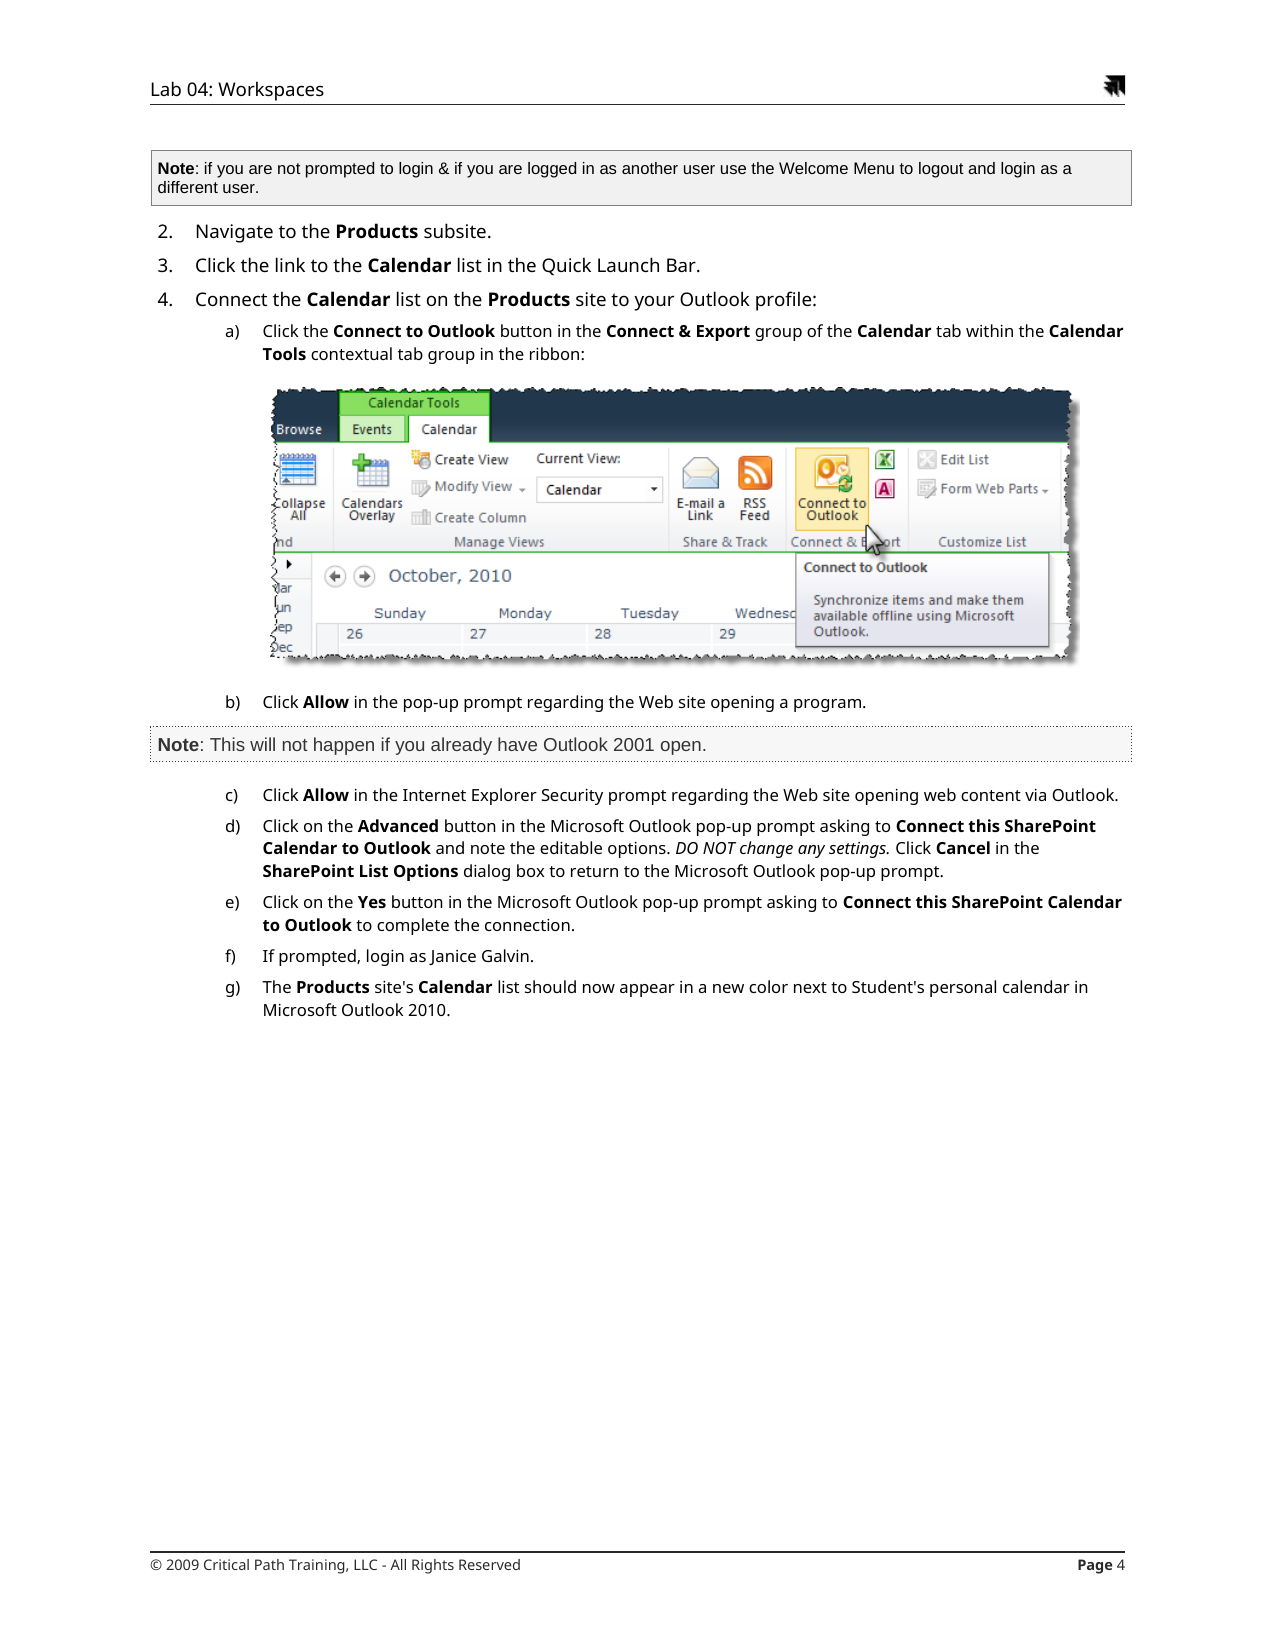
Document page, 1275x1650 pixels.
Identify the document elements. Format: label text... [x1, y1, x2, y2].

text The Products site's Calendar list should now appear in a new color next to Student's personal calendar in Microsoft Outlook 2010. [225, 975, 1125, 1021]
list Click the Connect to Outlook button in the Connect & Export group of the Calendar tab within the Calendar Tools contextual tab group in the ribbon: [225, 320, 1125, 366]
text Click on the Yes button in the Microsoft Outlook pop-up prompt asking to Connect this SharePoint Calendar to Outlook to complete the connection. [225, 891, 1125, 936]
text Click on the Advanced button in the Microsoft Outlook pop-up prompt asking to Connect this SharePoint Calendar to Outlook and note the editable options. DO NOT change any settings. Click Cancel in the SharePoint List Options dialog box to return to the Microsoft Outlook pop-up prompt. [225, 814, 1125, 882]
text Note: This will not happen if you already have Outlook 2001 open. [150, 726, 1132, 762]
text Note: if you are not prompted to login & if you are logged in as another user use the Welcome Menu to logout and login as a different user. [152, 151, 1131, 205]
text If prompted, login as Janice Galvin. [225, 944, 1125, 967]
picture [270, 387, 1080, 669]
text Click Allow in the Internet Explorer Security prompt regarding the Web site opening web content via Outlook. [225, 783, 1125, 806]
text Navigate to the Products subsite. [157, 218, 1125, 244]
text Connect the Calendar list on the Products site to your Outlook profile: [157, 286, 1125, 312]
text Click Allow in the pop-up prompt regarding the Web site opening a program. [225, 691, 1125, 714]
text Click the link to the Calendar list in the Quick Launch Bar. [157, 252, 1125, 278]
picture [1103, 75, 1125, 97]
